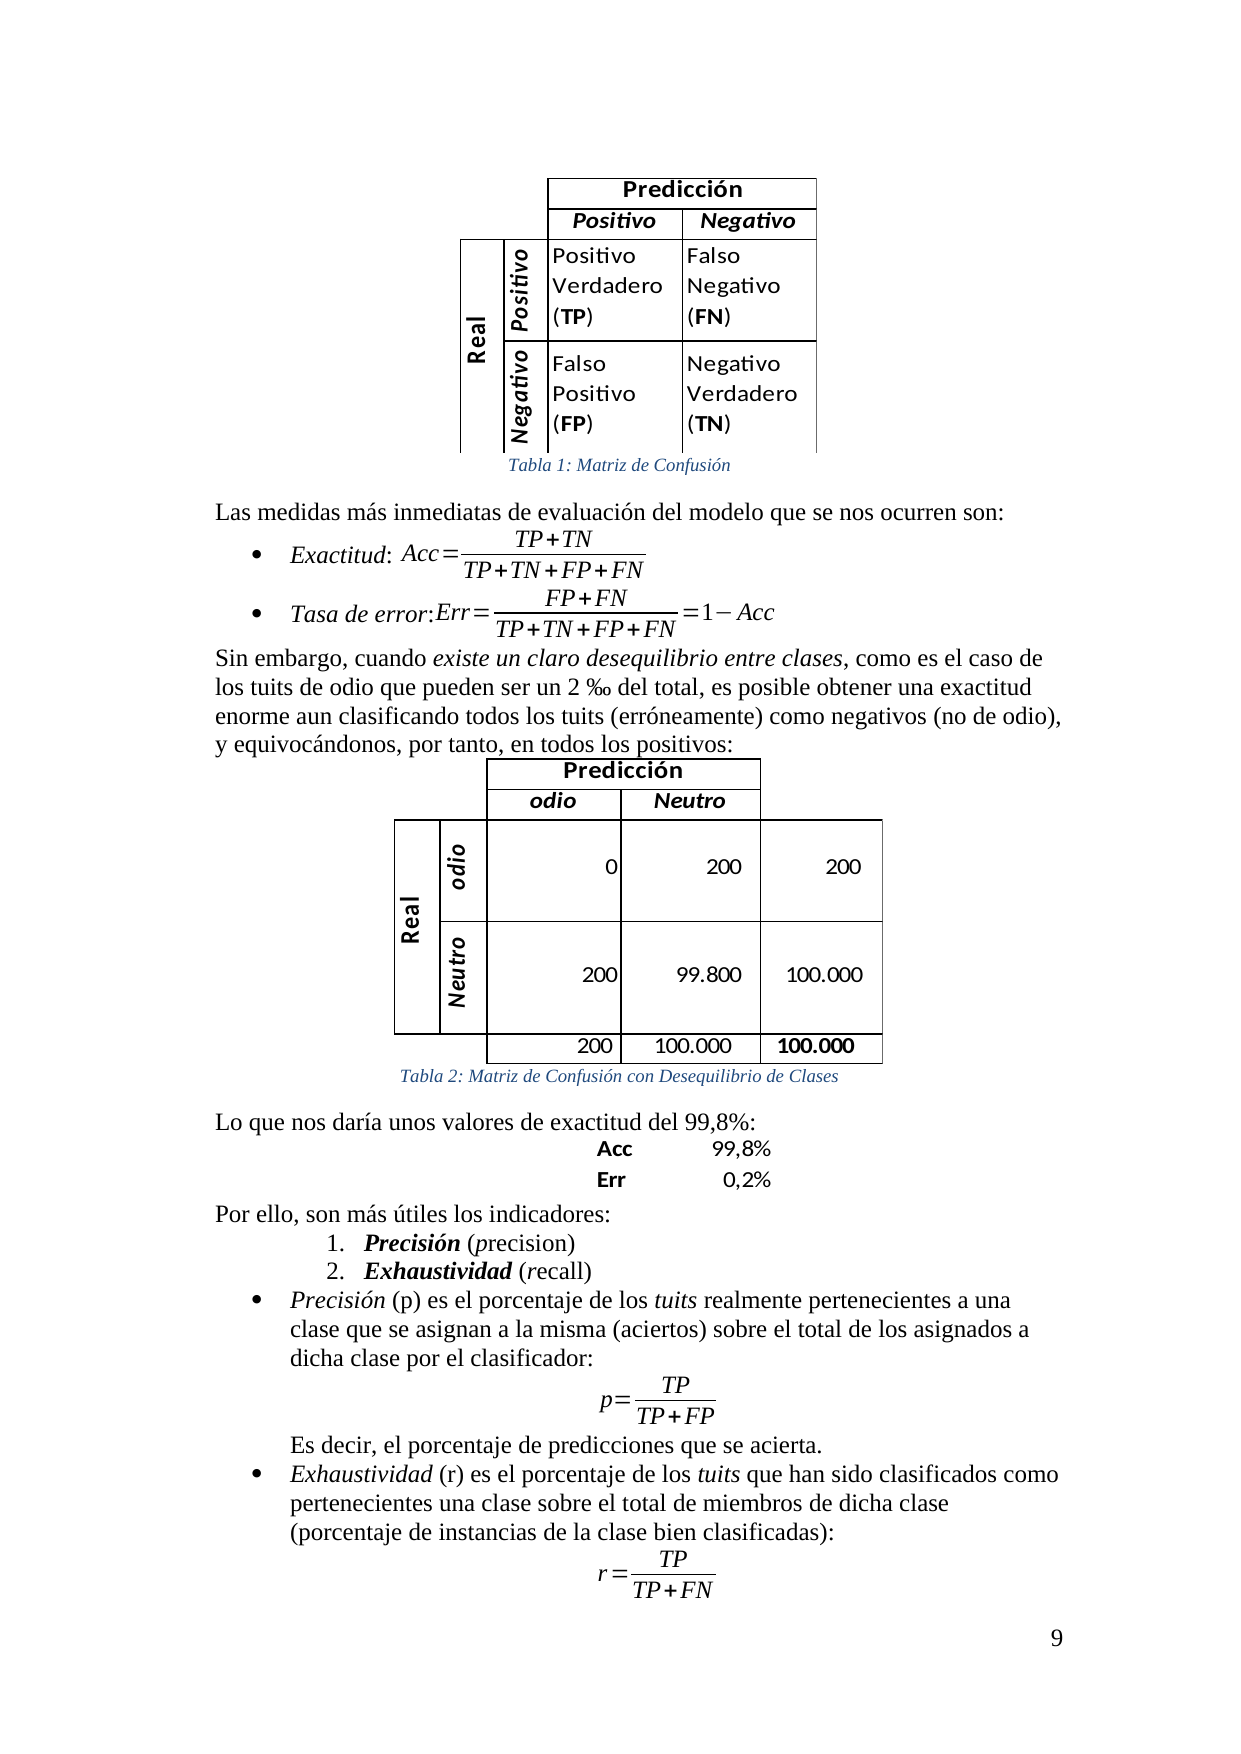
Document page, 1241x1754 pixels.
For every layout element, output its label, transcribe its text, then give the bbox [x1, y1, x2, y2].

list Tasa de error: [252, 584, 1063, 643]
text Sin embargo, cuando existe un claro desequilibrio entre clases, como es el caso de los tuits de odio que pueden ser un 2 ‰ del total, es posible obtener una exactitud enorme aun clasificando todos los tuits (erróneamente) como negativos (no de odio), y equivocándonos, por tanto, en todos los positivos: [215, 643, 1063, 758]
list Exhaustividad (r) es el porcentaje de los tuits que han sido clasificados como pertenecientes una clase sobre el total de miembros de dicha clase (porcentaje de instancias de la clase bien clasificadas): [252, 1459, 1063, 1545]
text Lo que nos daría unos valores de exactitud del 99,8%: [215, 1107, 1063, 1136]
text Las medidas más inmediatas de evaluación del modelo que se nos ocurren son: [215, 497, 1063, 525]
list Exhaustividad (recall) [326, 1256, 1063, 1285]
list Exactitud: [252, 525, 1063, 584]
list Precisión (p) es el porcentaje de los tuits realmente pertenecientes a una clase que se asignan a la misma (aciertos) sobre el total de los asignados a dicha clase por el clasificador: [252, 1285, 1063, 1371]
text Por ello, son más útiles los indicadores: [215, 1199, 1063, 1228]
text Es decir, el porcentaje de predicciones que se acierta. [290, 1430, 1063, 1459]
list Precisión (precision) [326, 1228, 1063, 1256]
